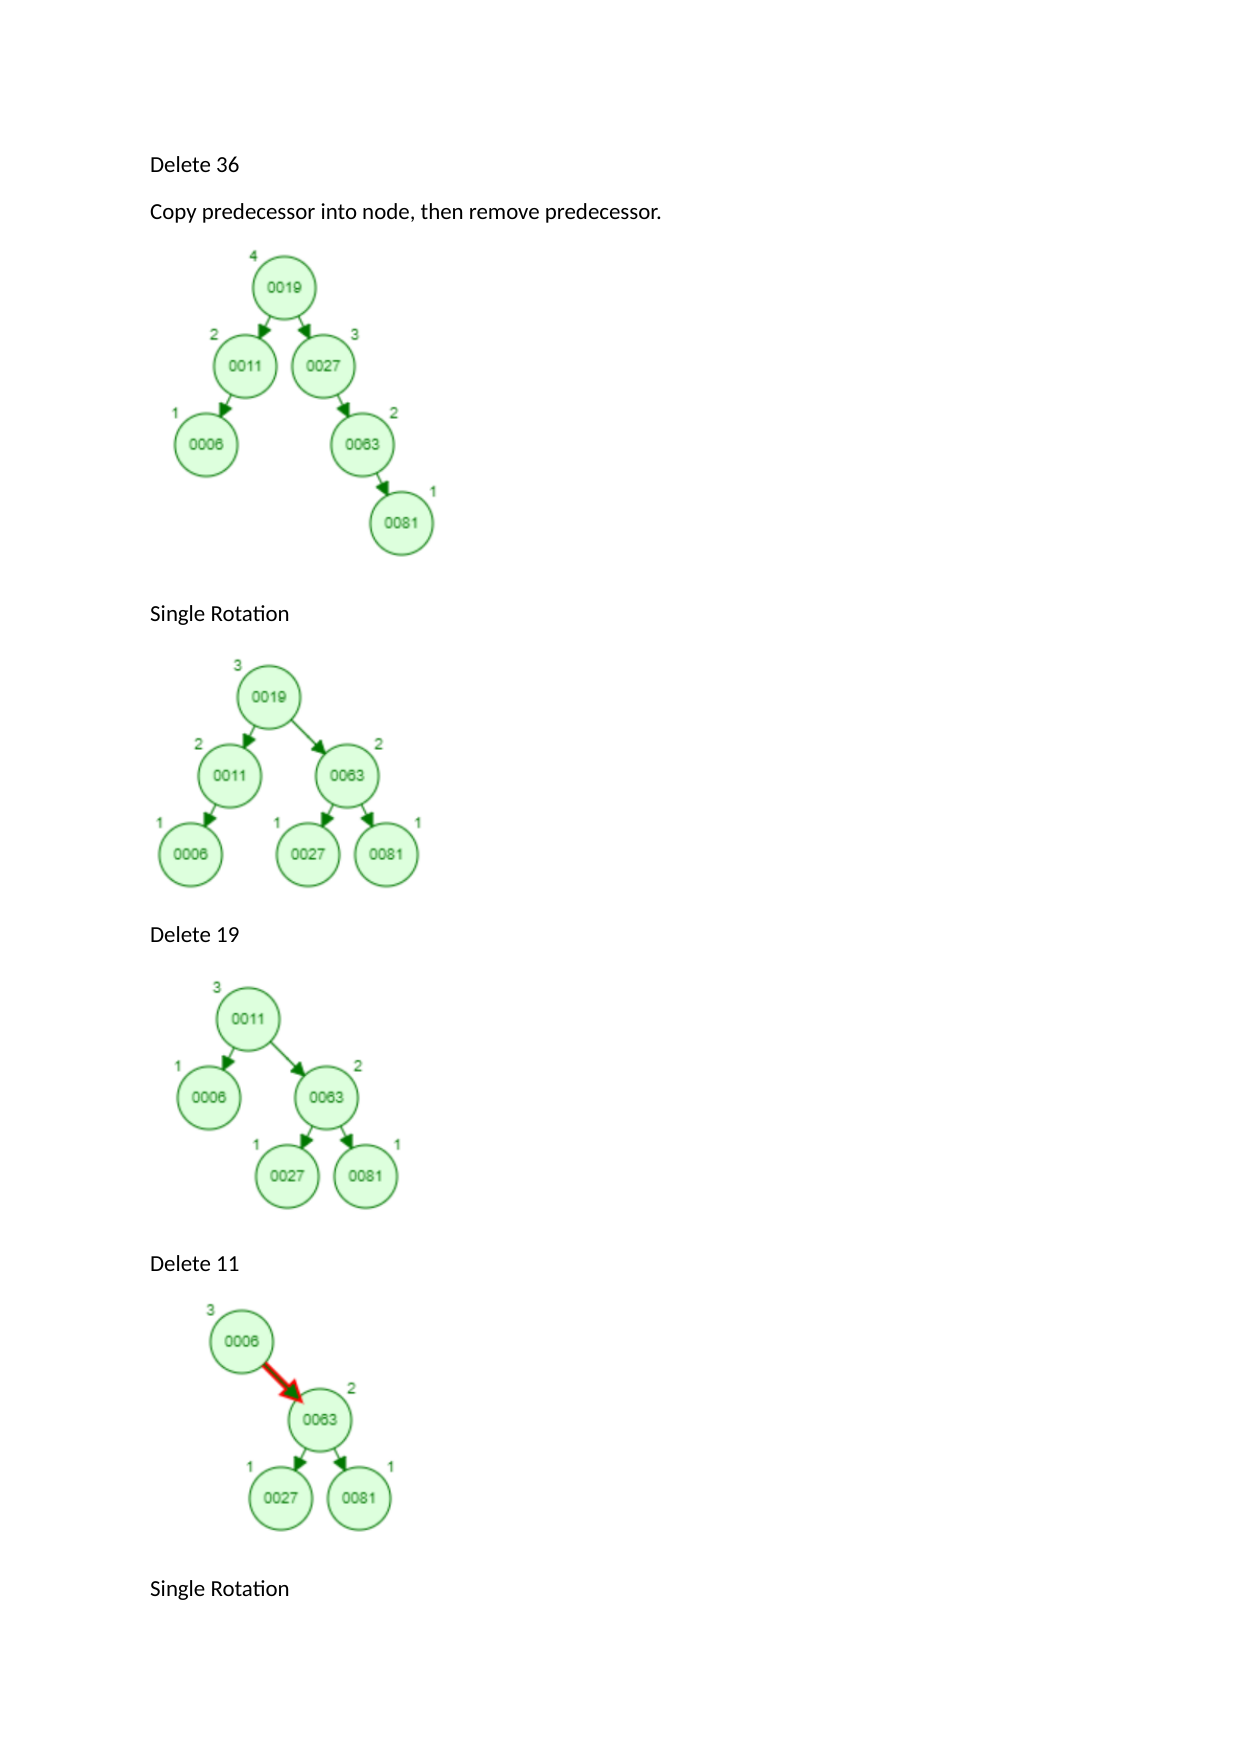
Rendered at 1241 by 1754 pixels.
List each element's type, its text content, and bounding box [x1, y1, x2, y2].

text Single Rotation [150, 599, 1090, 627]
picture [150, 966, 429, 1231]
text Delete 19 [150, 920, 1090, 948]
picture [150, 243, 448, 581]
text Single Rotation [150, 1574, 1090, 1602]
picture [150, 646, 435, 902]
picture [150, 1296, 414, 1556]
text Delete 36 [150, 150, 1090, 178]
text Copy predecessor into node, then remove predecessor. [150, 197, 1090, 225]
text Delete 11 [150, 1249, 1090, 1277]
